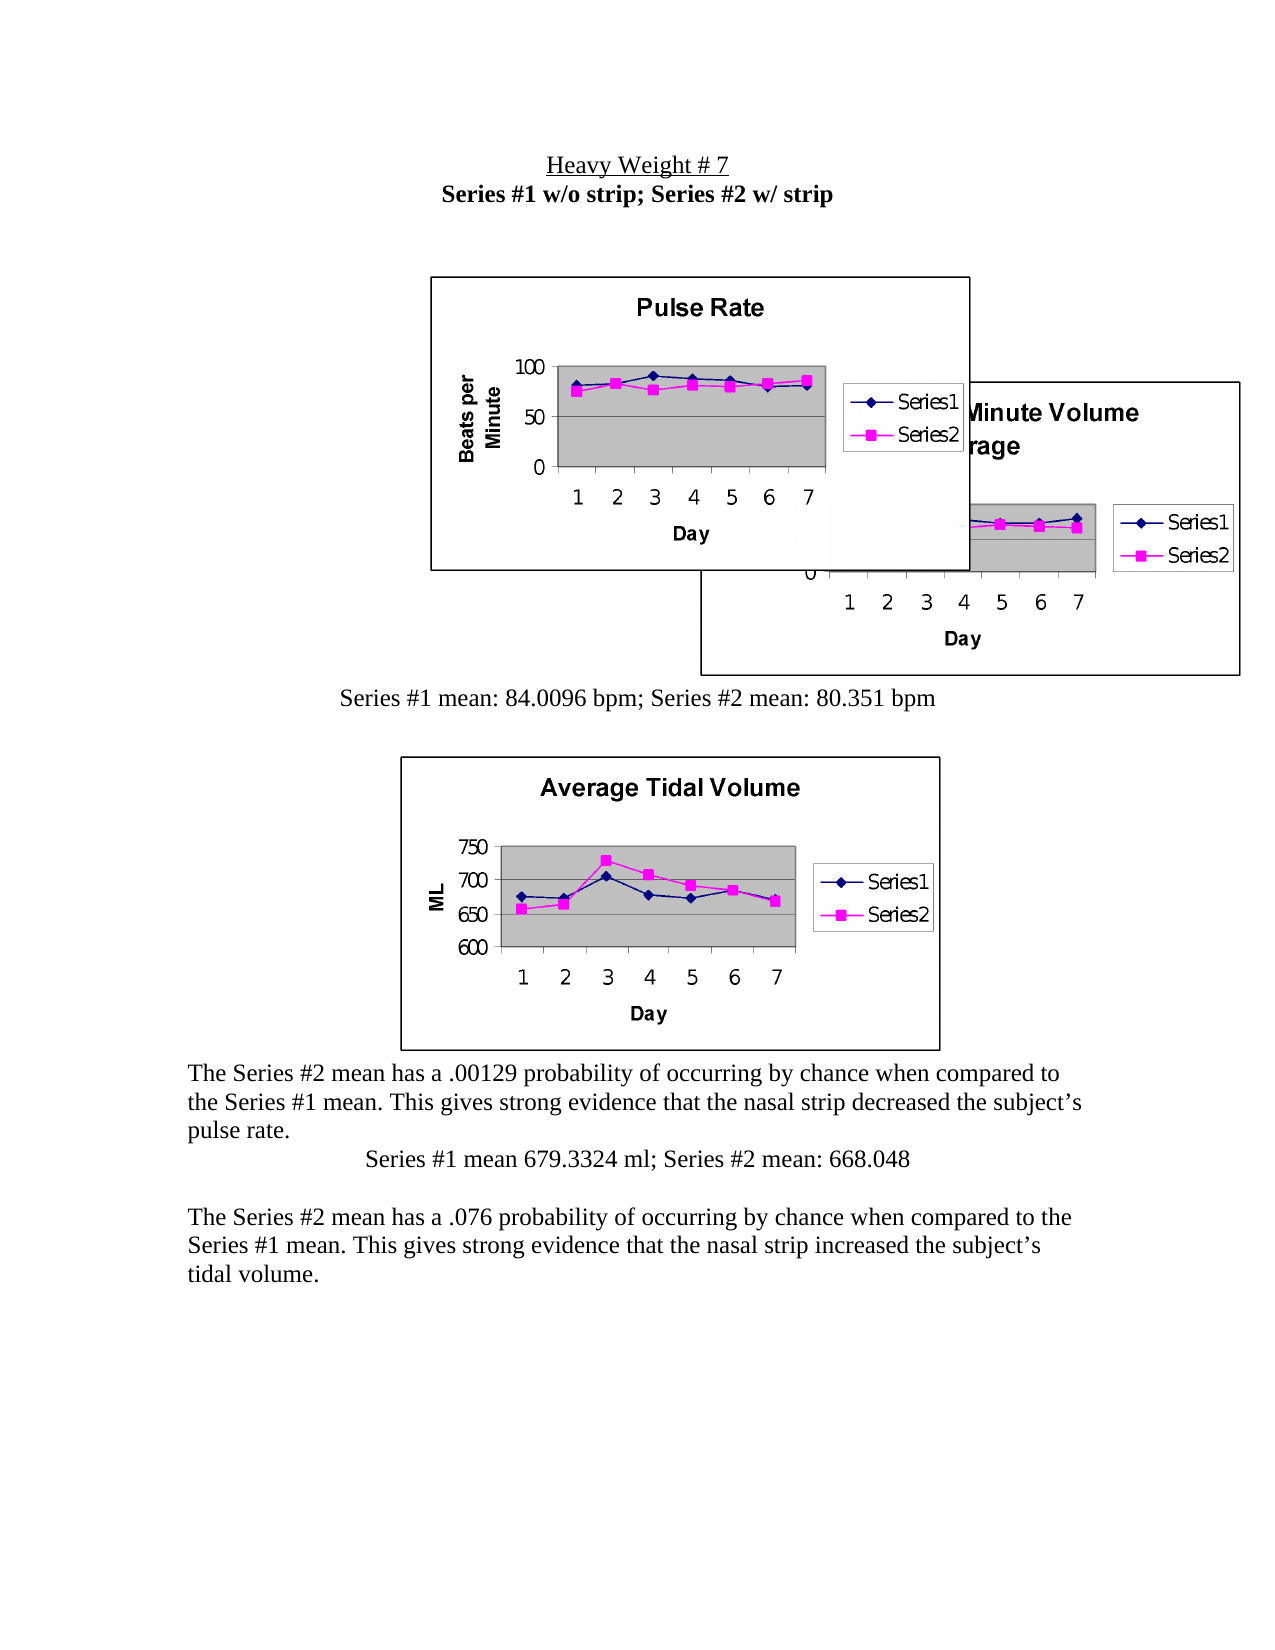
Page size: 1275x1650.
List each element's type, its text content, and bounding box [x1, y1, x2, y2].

subtitle Series #1 mean 679.3324 ml; Series #2 mean: 668.048 [187, 1144, 1087, 1173]
picture [393, 750, 949, 1058]
subtitle Series #1 w/o strip; Series #2 w/ strip [187, 179, 1087, 207]
title Heavy Weight # 7 [187, 150, 1087, 179]
picture [423, 270, 1249, 683]
subtitle The Series #2 mean has a .076 probability of occurring by chance when compared to the Series #1 mean. This gives strong evidence that the nasal strip increased the subject’s tidal volume. [187, 1202, 1087, 1288]
